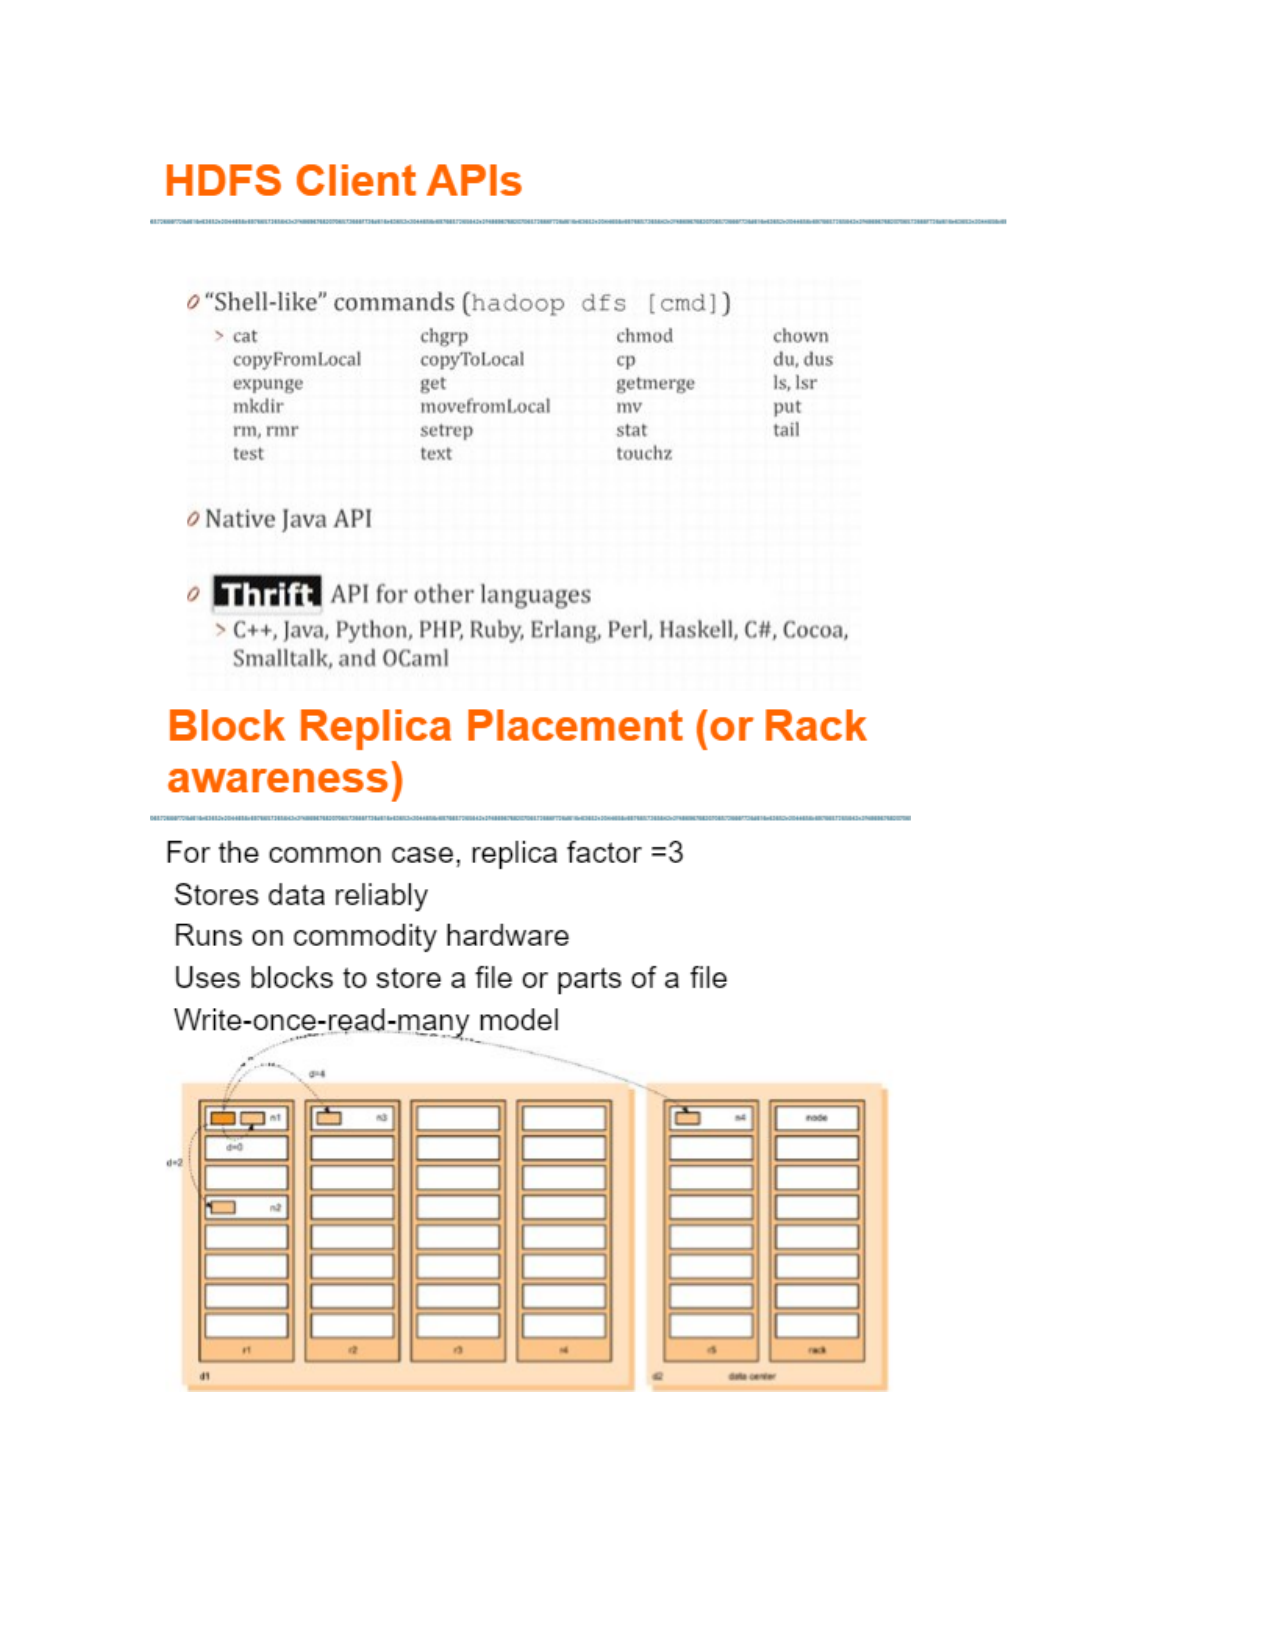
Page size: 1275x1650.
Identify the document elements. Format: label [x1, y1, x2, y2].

picture [150, 694, 911, 1392]
picture [150, 150, 1007, 691]
